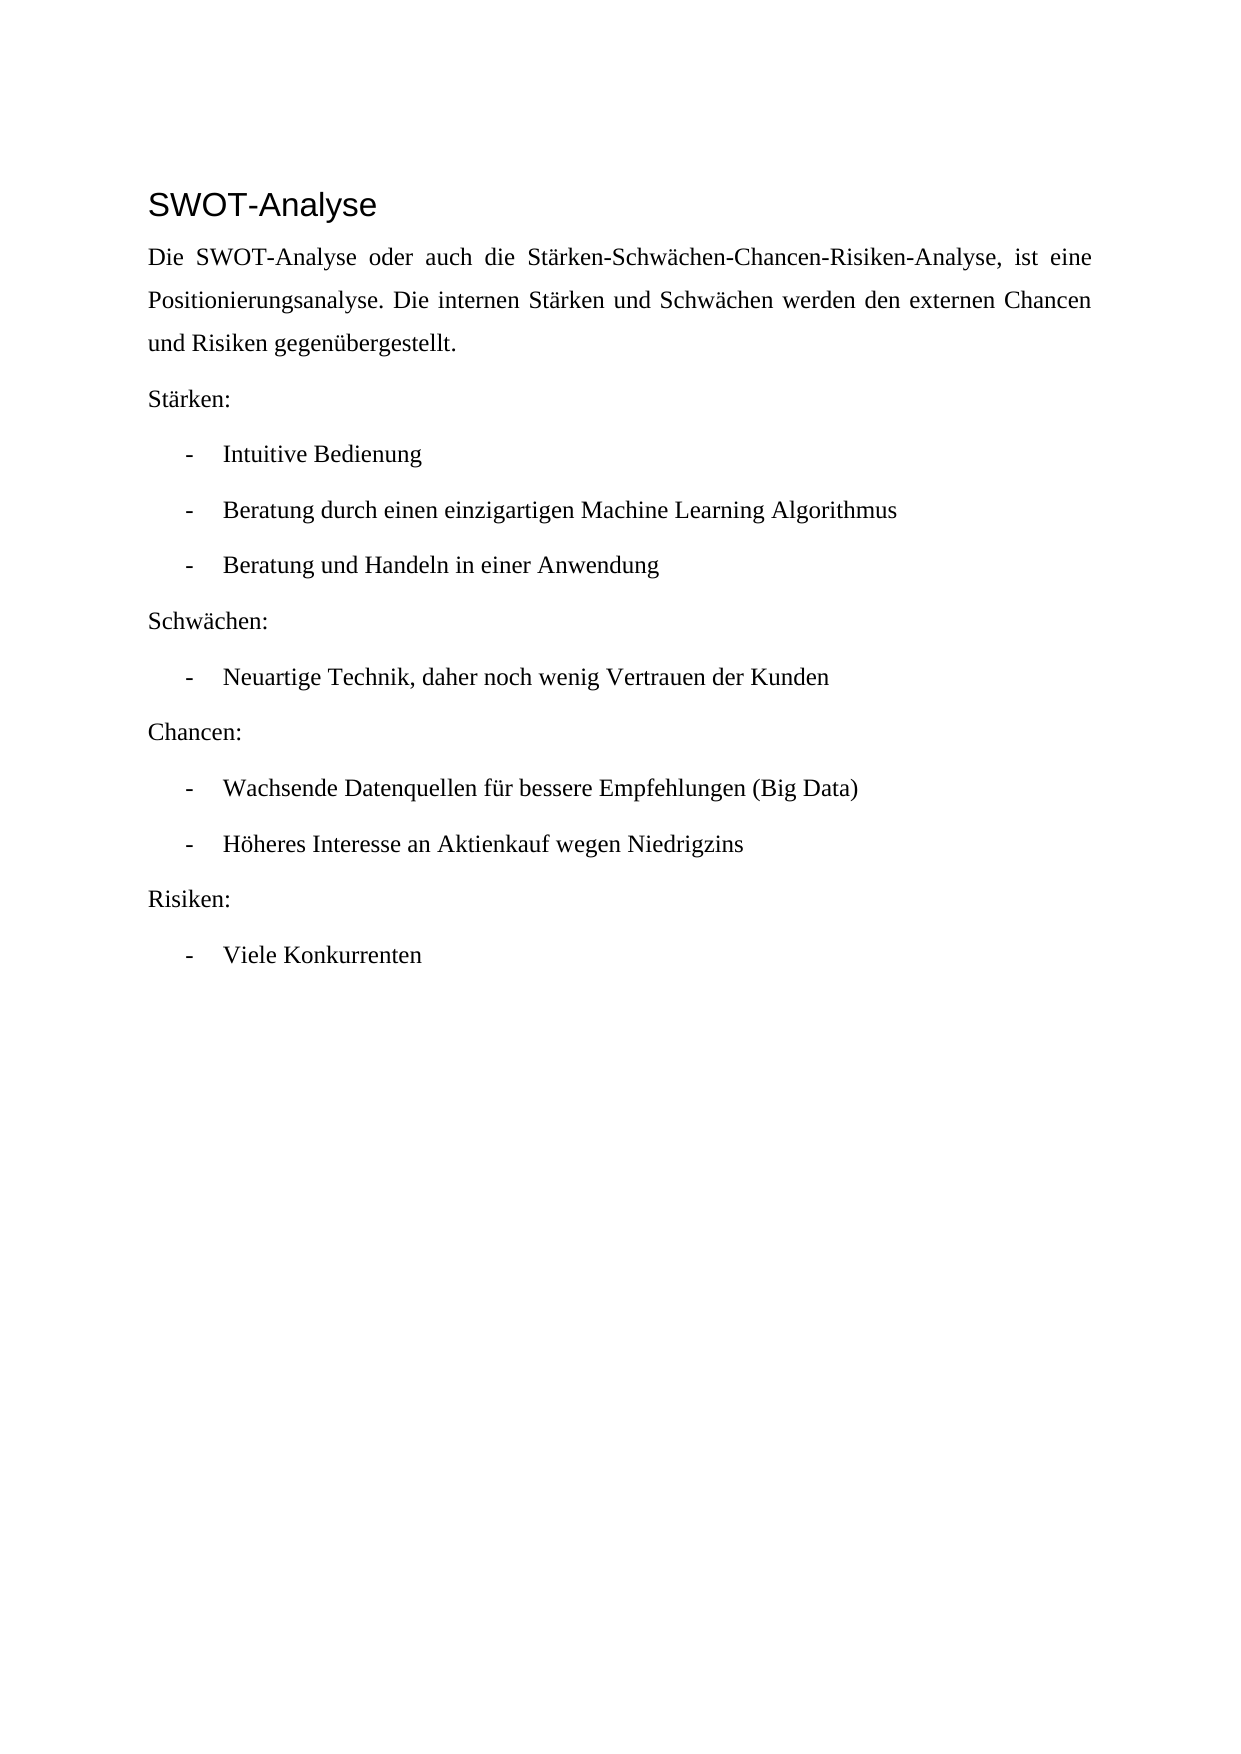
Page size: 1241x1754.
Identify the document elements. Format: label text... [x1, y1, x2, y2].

text Schwächen: [148, 606, 1093, 635]
list Viele Konkurrenten [185, 940, 1093, 969]
text Die SWOT-Analyse oder auch die Stärken-Schwächen-Chancen-Risiken-Analyse, ist eine Positionierungsanalyse. Die internen Stärken und Schwächen werden den externen Chancen und Risiken gegenübergestellt. [148, 242, 1093, 357]
text Chancen: [148, 717, 1093, 746]
list Wachsende Datenquellen für bessere Empfehlungen (Big Data) [185, 773, 1093, 802]
text Risiken: [148, 884, 1093, 913]
text Stärken: [148, 384, 1093, 412]
list Intuitive Bedienung [185, 439, 1093, 468]
subtitle SWOT-Analyse [148, 185, 1093, 223]
list Beratung und Handeln in einer Anwendung [185, 551, 1093, 579]
list Neuartige Technik, daher noch wenig Vertrauen der Kunden [185, 662, 1093, 691]
list Beratung durch einen einzigartigen Machine Learning Algorithmus [185, 495, 1093, 524]
list Höheres Interesse an Aktienkauf wegen Niedrigzins [185, 829, 1093, 857]
